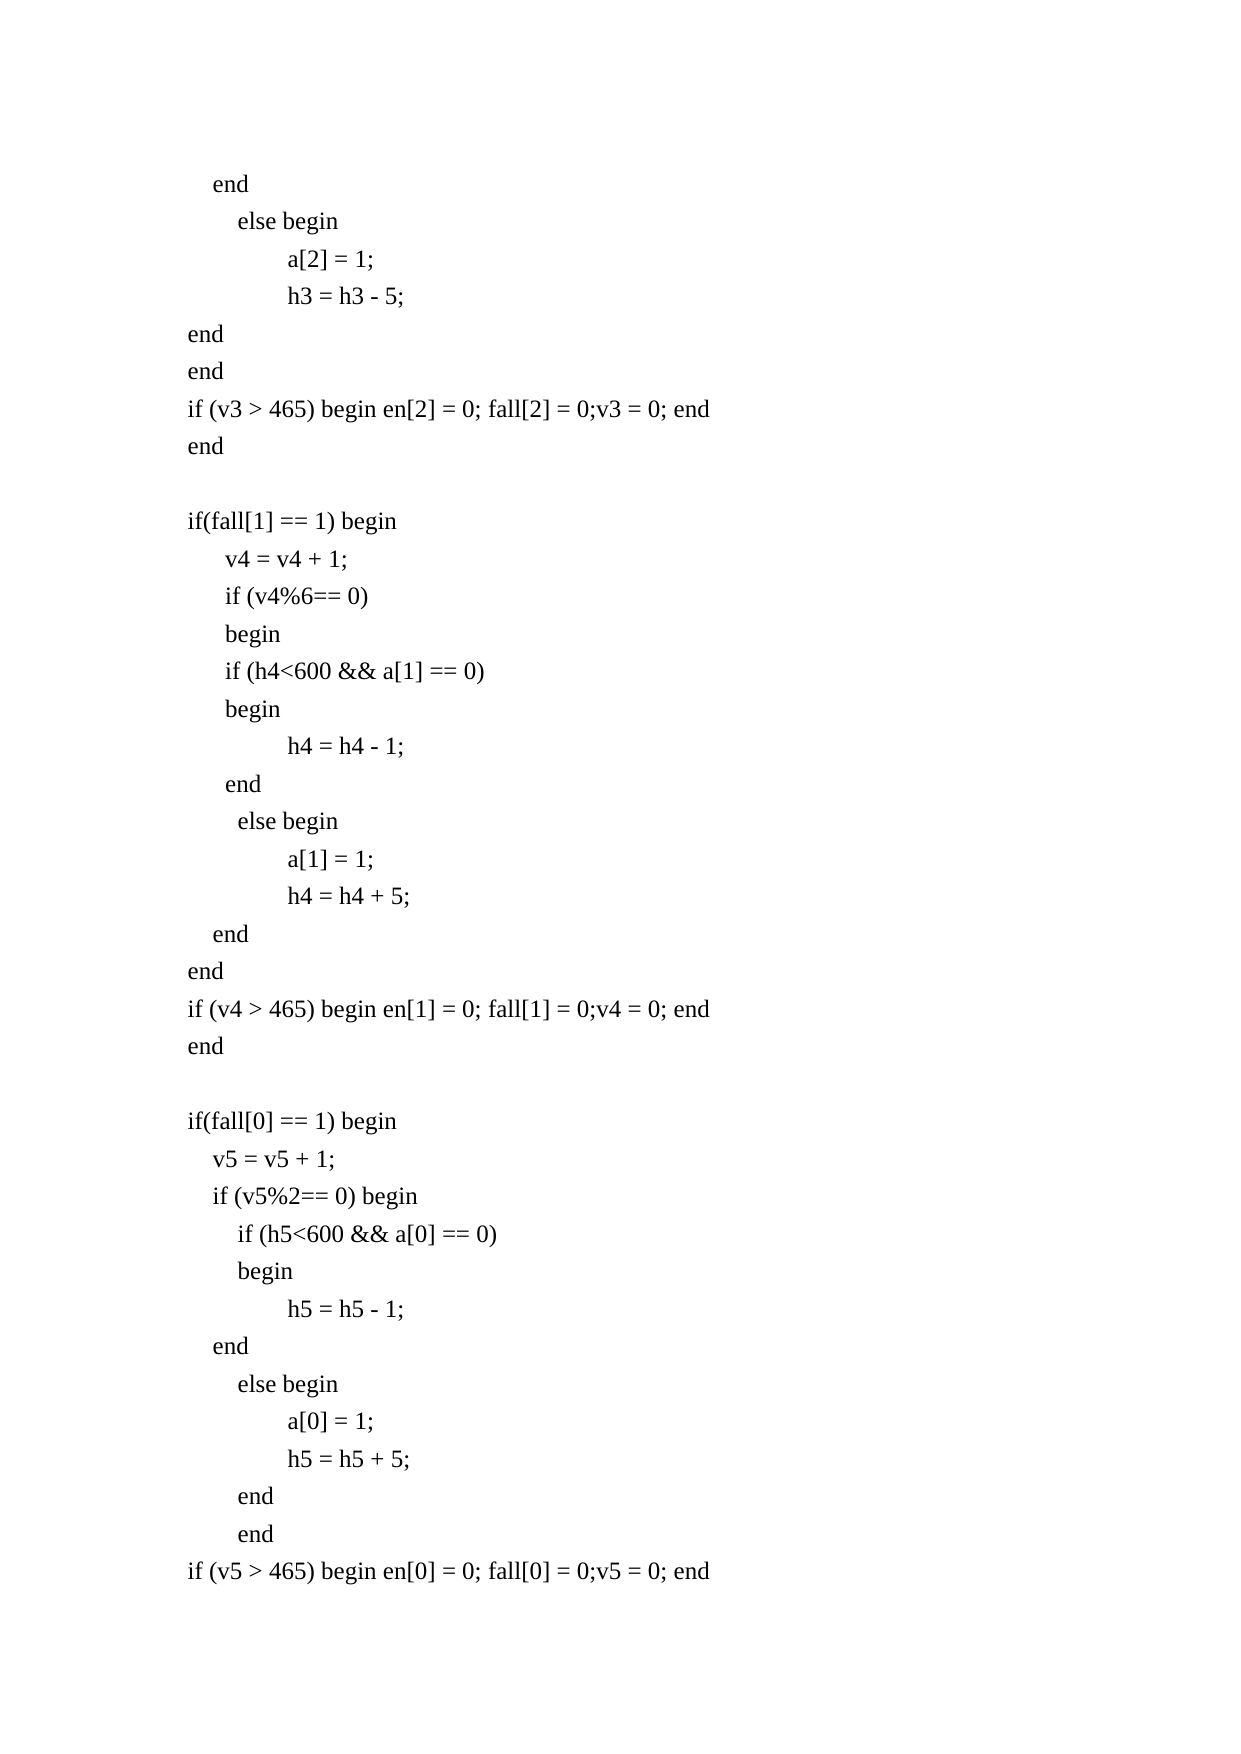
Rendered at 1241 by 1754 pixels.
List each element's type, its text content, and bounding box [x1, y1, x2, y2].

text if (v5%2== 0) begin [187, 1177, 1053, 1214]
text h3 = h3 - 5; [187, 277, 1053, 314]
text end [187, 1027, 1053, 1064]
text if (v5 > 465) begin en[0] = 0; fall[0] = 0;v5 = 0; end [187, 1552, 1053, 1589]
text a[1] = 1; [187, 839, 1053, 877]
text begin [187, 614, 1053, 652]
text h5 = h5 - 1; [187, 1289, 1053, 1327]
text begin [187, 1252, 1053, 1289]
text h5 = h5 + 5; [187, 1439, 1053, 1477]
text h4 = h4 + 5; [187, 877, 1053, 914]
text end [187, 1327, 1053, 1364]
text if (v3 > 465) begin en[2] = 0; fall[2] = 0;v3 = 0; end [187, 389, 1053, 427]
text end [187, 764, 1053, 802]
text end [187, 427, 1053, 464]
text if(fall[1] == 1) begin [187, 502, 1053, 539]
text end [187, 1477, 1053, 1514]
text end [187, 1514, 1053, 1552]
text if (h5<600 && a[0] == 0) [187, 1214, 1053, 1252]
text v4 = v4 + 1; [187, 539, 1053, 577]
text end [187, 914, 1053, 952]
text else begin [187, 802, 1053, 839]
text end [187, 352, 1053, 389]
text h4 = h4 - 1; [187, 727, 1053, 764]
text a[0] = 1; [187, 1402, 1053, 1439]
text begin [187, 689, 1053, 727]
text if (v4 > 465) begin en[1] = 0; fall[1] = 0;v4 = 0; end [187, 989, 1053, 1027]
text if (h4<600 && a[1] == 0) [187, 652, 1053, 689]
text a[2] = 1; [187, 239, 1053, 277]
text else begin [187, 202, 1053, 239]
text end [187, 314, 1053, 352]
text v5 = v5 + 1; [187, 1139, 1053, 1177]
text end [187, 164, 1053, 202]
text if(fall[0] == 1) begin [187, 1102, 1053, 1139]
text else begin [187, 1364, 1053, 1402]
text end [187, 952, 1053, 989]
text if (v4%6== 0) [187, 577, 1053, 614]
